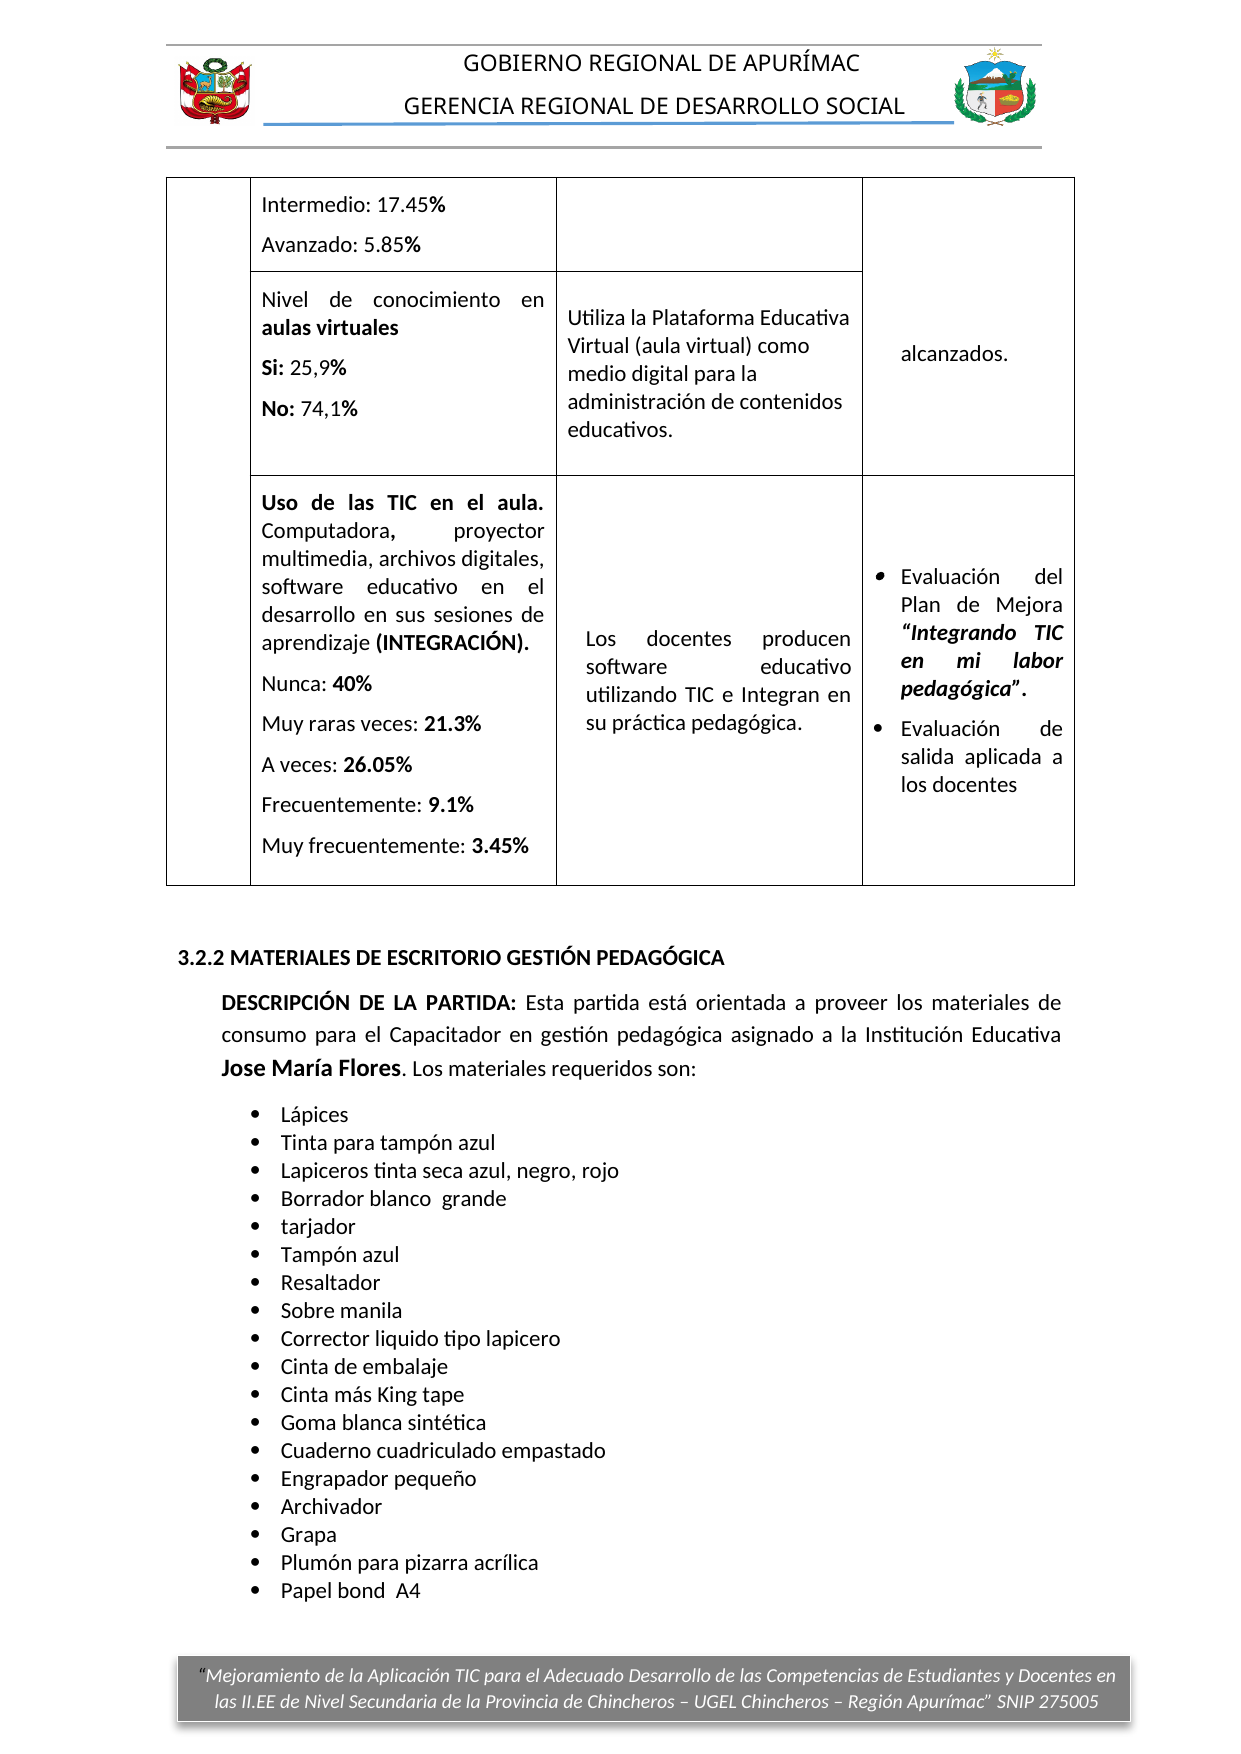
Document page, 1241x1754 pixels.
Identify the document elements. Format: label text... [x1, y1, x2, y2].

list Tampón azul [251, 1240, 1063, 1268]
table_cell Uso de las TIC en el aula. Computadora, proyector multimedia, archivos digitales, software educativo en el desarrollo en sus sesiones de aprendizaje (INTEGRACIÓN). Nunca: 40% Muy raras veces: 21.3% A veces: 26.05% Frecuentemente: 9.1% Muy frecuentemente: 3.45% [251, 476, 556, 885]
table_cell Nivel de conocimiento en aulas virtuales Si: 25,9% No: 74,1% [251, 272, 556, 475]
list tarjador [251, 1212, 1063, 1240]
picture [954, 46, 1036, 126]
text DESCRIPCIÓN DE LA PARTIDA: Esta partida está orientada a proveer los materiales de consumo para el Capacitador en gestión pedagógica asignado a la Institución Educativa Jose María Flores. Los materiales requeridos son: [221, 988, 1063, 1083]
list Cinta de embalaje [251, 1352, 1063, 1380]
list Engrapador pequeño [251, 1464, 1063, 1492]
list Tinta para tampón azul [251, 1128, 1063, 1156]
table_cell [251, 178, 556, 271]
list Plumón para pizarra acrílica [251, 1548, 1063, 1576]
picture [174, 56, 255, 126]
table_cell Los docentes producen software educativo utilizando TIC e Integran en su práctica pedagógica. [557, 476, 862, 885]
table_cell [557, 178, 862, 271]
list Lápices [251, 1100, 1063, 1128]
list Cinta más King tape [251, 1380, 1063, 1408]
table_cell Evaluación del Plan de Mejora “Integrando TIC en mi labor pedagógica”. Evaluación de salida aplicada a los docentes [863, 476, 1074, 885]
list Archivador [251, 1492, 1063, 1520]
list Sobre manila [251, 1296, 1063, 1324]
list Papel bond A4 [251, 1576, 1063, 1604]
list Cuaderno cuadriculado empastado [251, 1436, 1063, 1464]
list Resaltador [251, 1268, 1063, 1296]
list Lapiceros tinta seca azul, negro, rojo [251, 1156, 1063, 1184]
list Grapa [251, 1520, 1063, 1548]
table_cell Utiliza la Plataforma Educativa Virtual (aula virtual) como medio digital para la administración de contenidos educativos. [557, 272, 862, 475]
list Borrador blanco grande [251, 1184, 1063, 1212]
list Goma blanca sintética [251, 1408, 1063, 1436]
list Corrector liquido tipo lapicero [251, 1324, 1063, 1352]
text 3.2.2 MATERIALES DE ESCRITORIO GESTIÓN PEDAGÓGICA [177, 943, 1063, 971]
